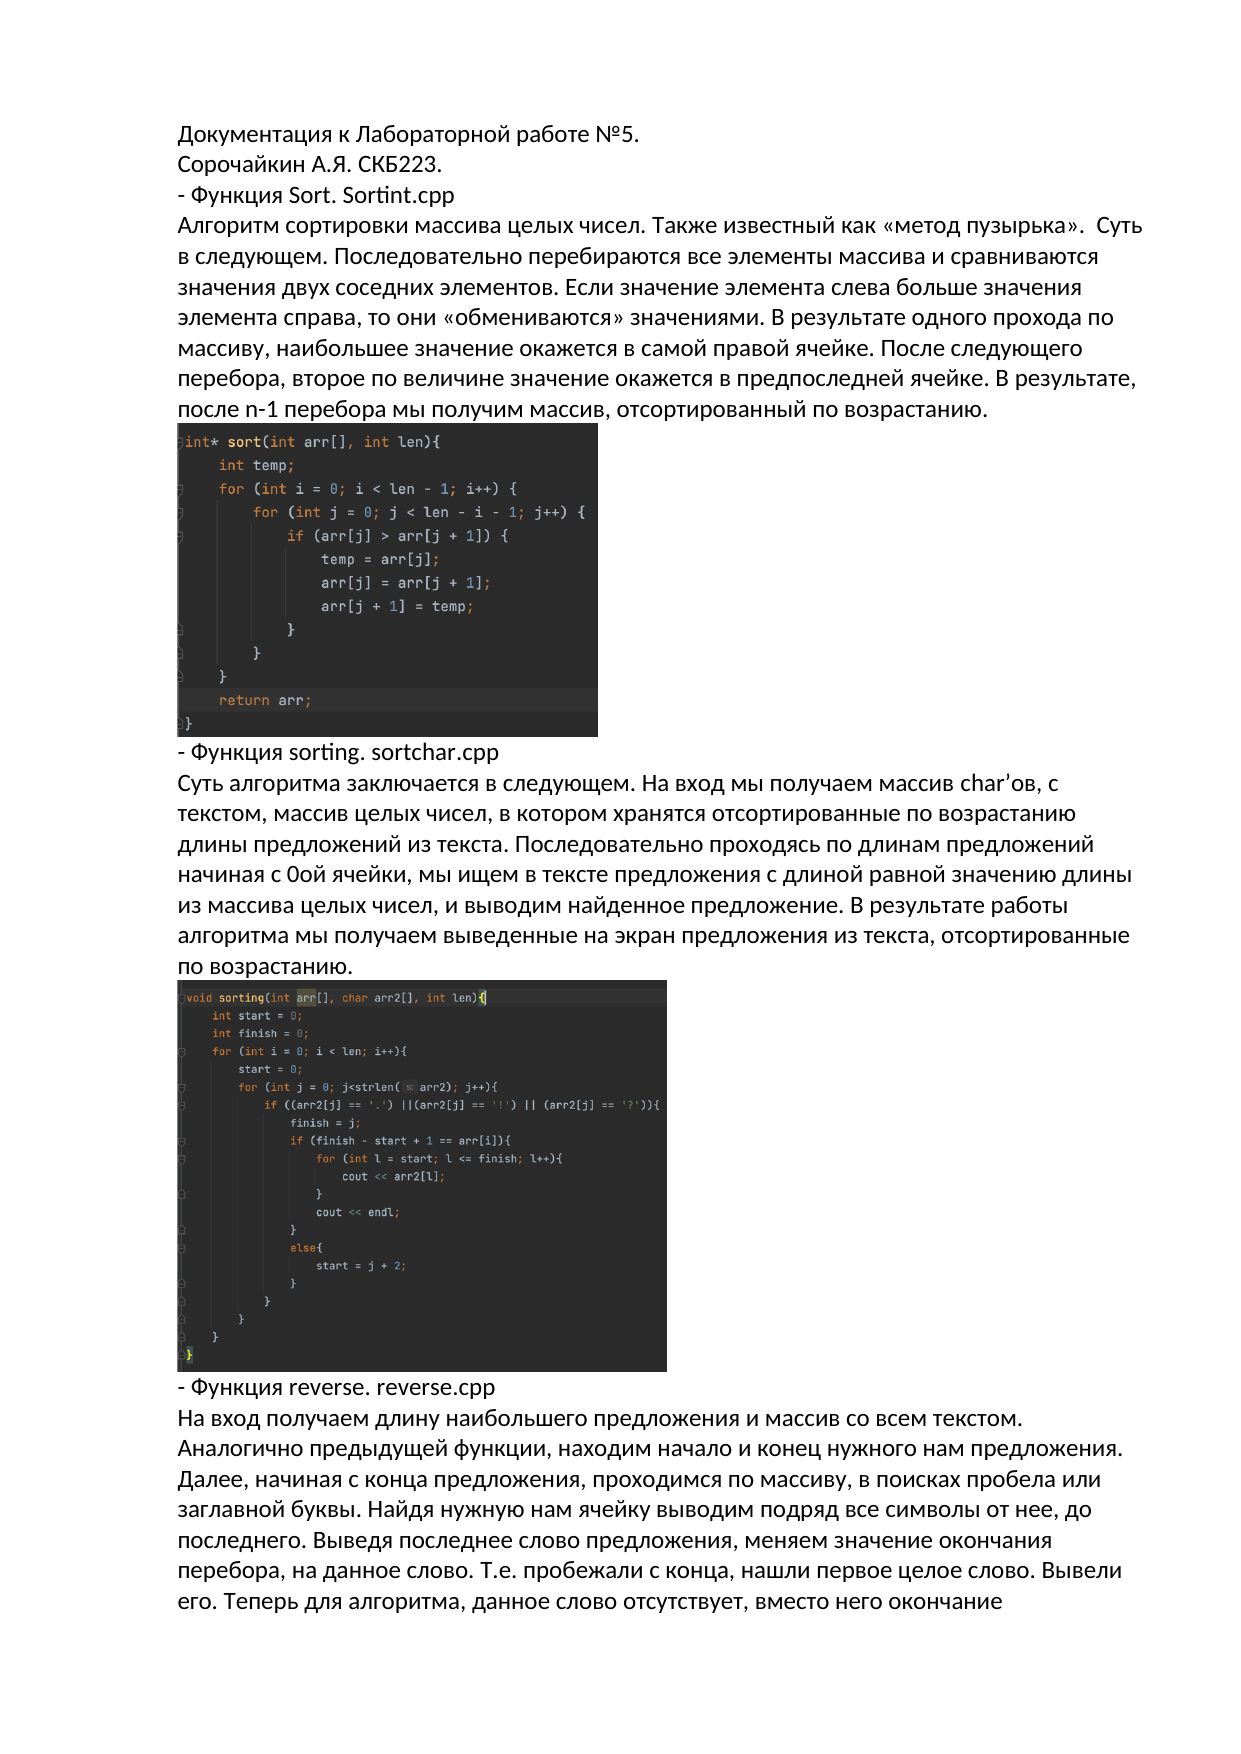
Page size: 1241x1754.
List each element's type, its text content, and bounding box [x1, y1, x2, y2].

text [177, 1402, 1152, 1616]
text Суть алгоритма заключается в следующем. На вход мы получаем массив char’ов, с текстом, массив целых чисел, в котором хранятся отсортированные по возрастанию длины предложений из текста. Последовательно проходясь по длинам предложений начиная с 0ой ячейки, мы ищем в тексте предложения с длиной равной значению длины из массива целых чисел, и выводим найденное предложение. В результате работы алгоритма мы получаем выведенные на экран предложения из текста, отсортированные по возрастанию. [177, 767, 1152, 981]
picture [177, 423, 598, 737]
text - Функция Sort. Sortint.cpp [177, 179, 1152, 210]
text - Функция reverse. reverse.cpp [177, 1371, 1152, 1402]
text - Функция sorting. sortchar.cpp [177, 736, 1152, 767]
picture [177, 980, 667, 1372]
text Сорочайкин А.Я. СКБ223. [177, 149, 1152, 179]
text Документация к Лабораторной работе №5. [177, 118, 1152, 149]
